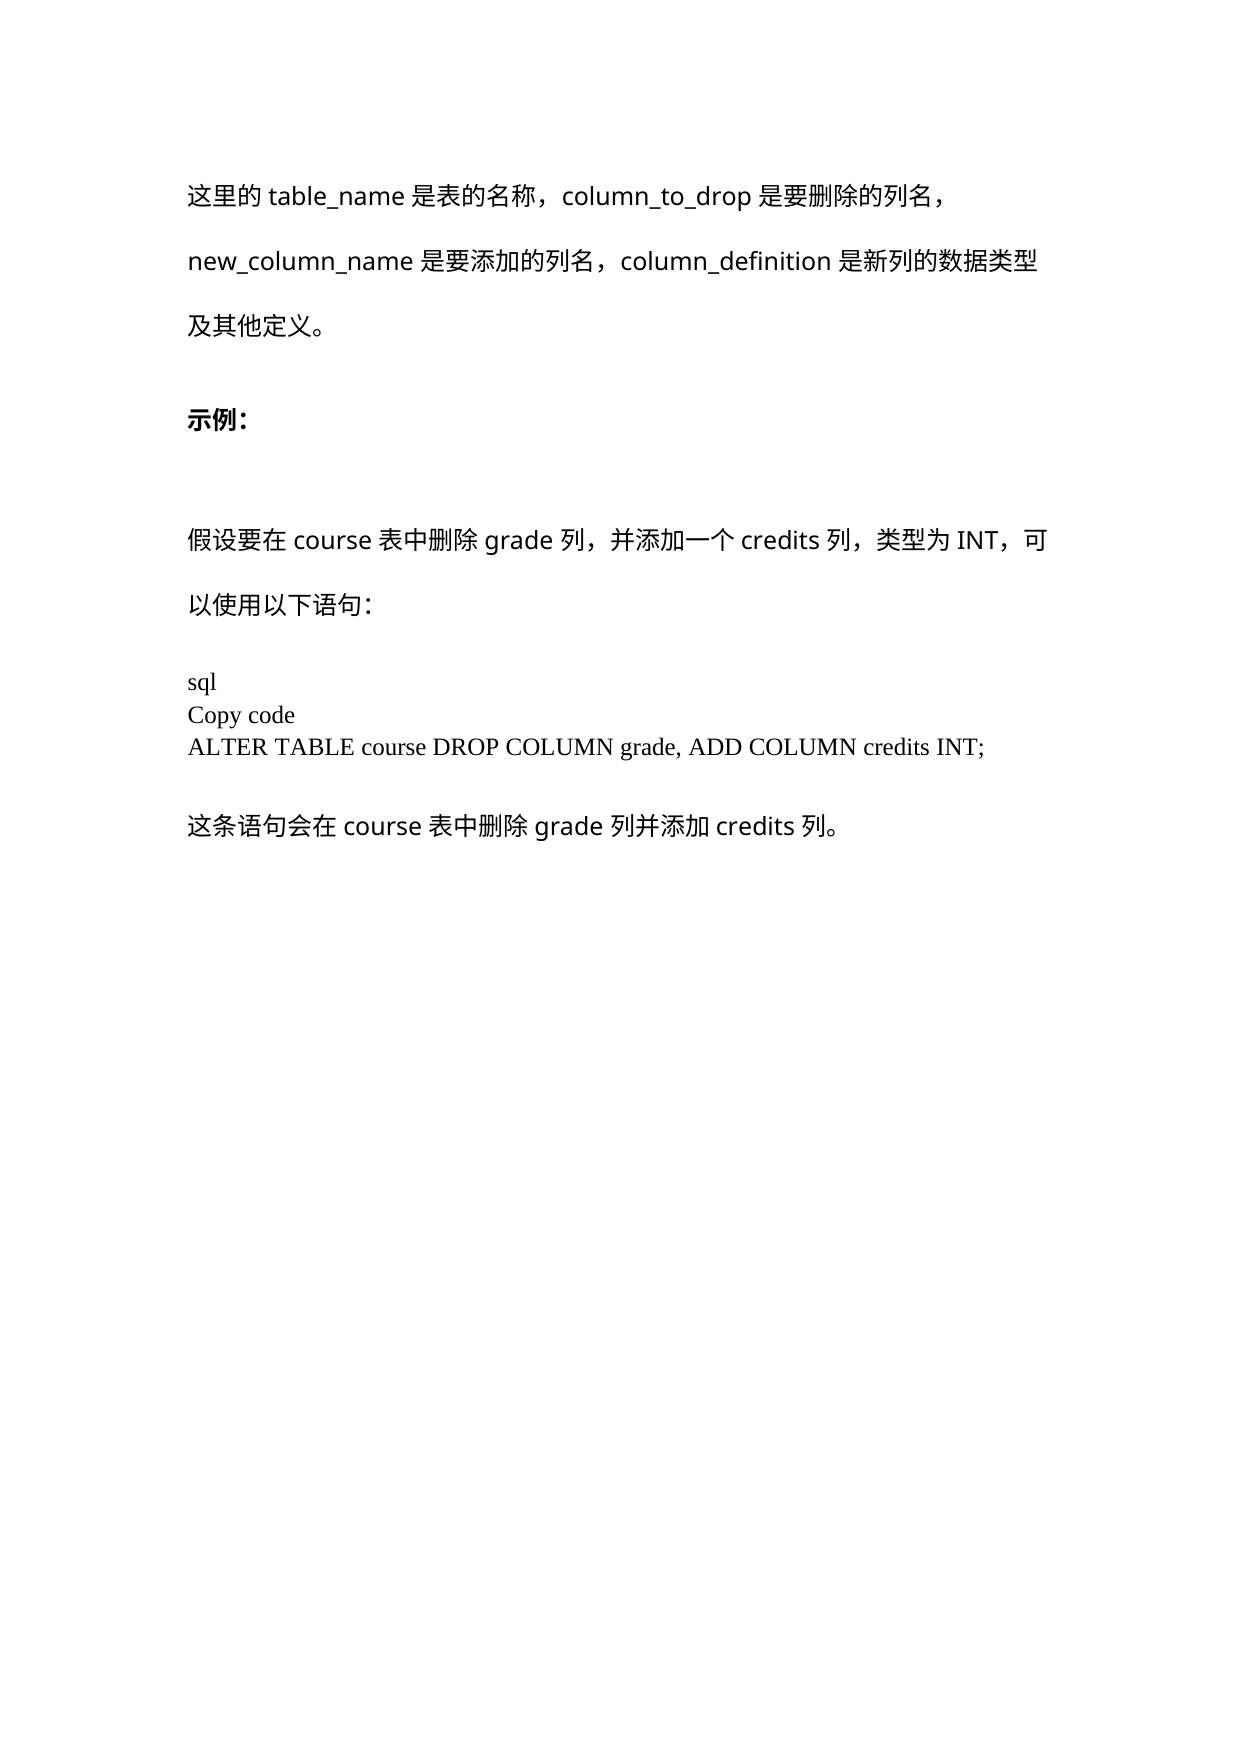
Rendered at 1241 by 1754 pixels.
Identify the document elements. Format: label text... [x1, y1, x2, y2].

text 假设要在 course 表中删除 grade 列，并添加一个 credits 列，类型为 INT，可以使用以下语句： [187, 506, 1053, 636]
text 这里的 table_name 是表的名称，column_to_drop 是要删除的列名，new_column_name 是要添加的列名，column_definition 是新列的数据类型及其他定义。 [187, 162, 1053, 357]
text Copy code [187, 698, 1053, 731]
text ALTER TABLE course DROP COLUMN grade, ADD COLUMN credits INT; [187, 731, 1053, 763]
subtitle 示例： [187, 386, 1053, 451]
text sql [187, 666, 1053, 698]
text 这条语句会在 course 表中删除 grade 列并添加 credits 列。 [187, 792, 1053, 857]
